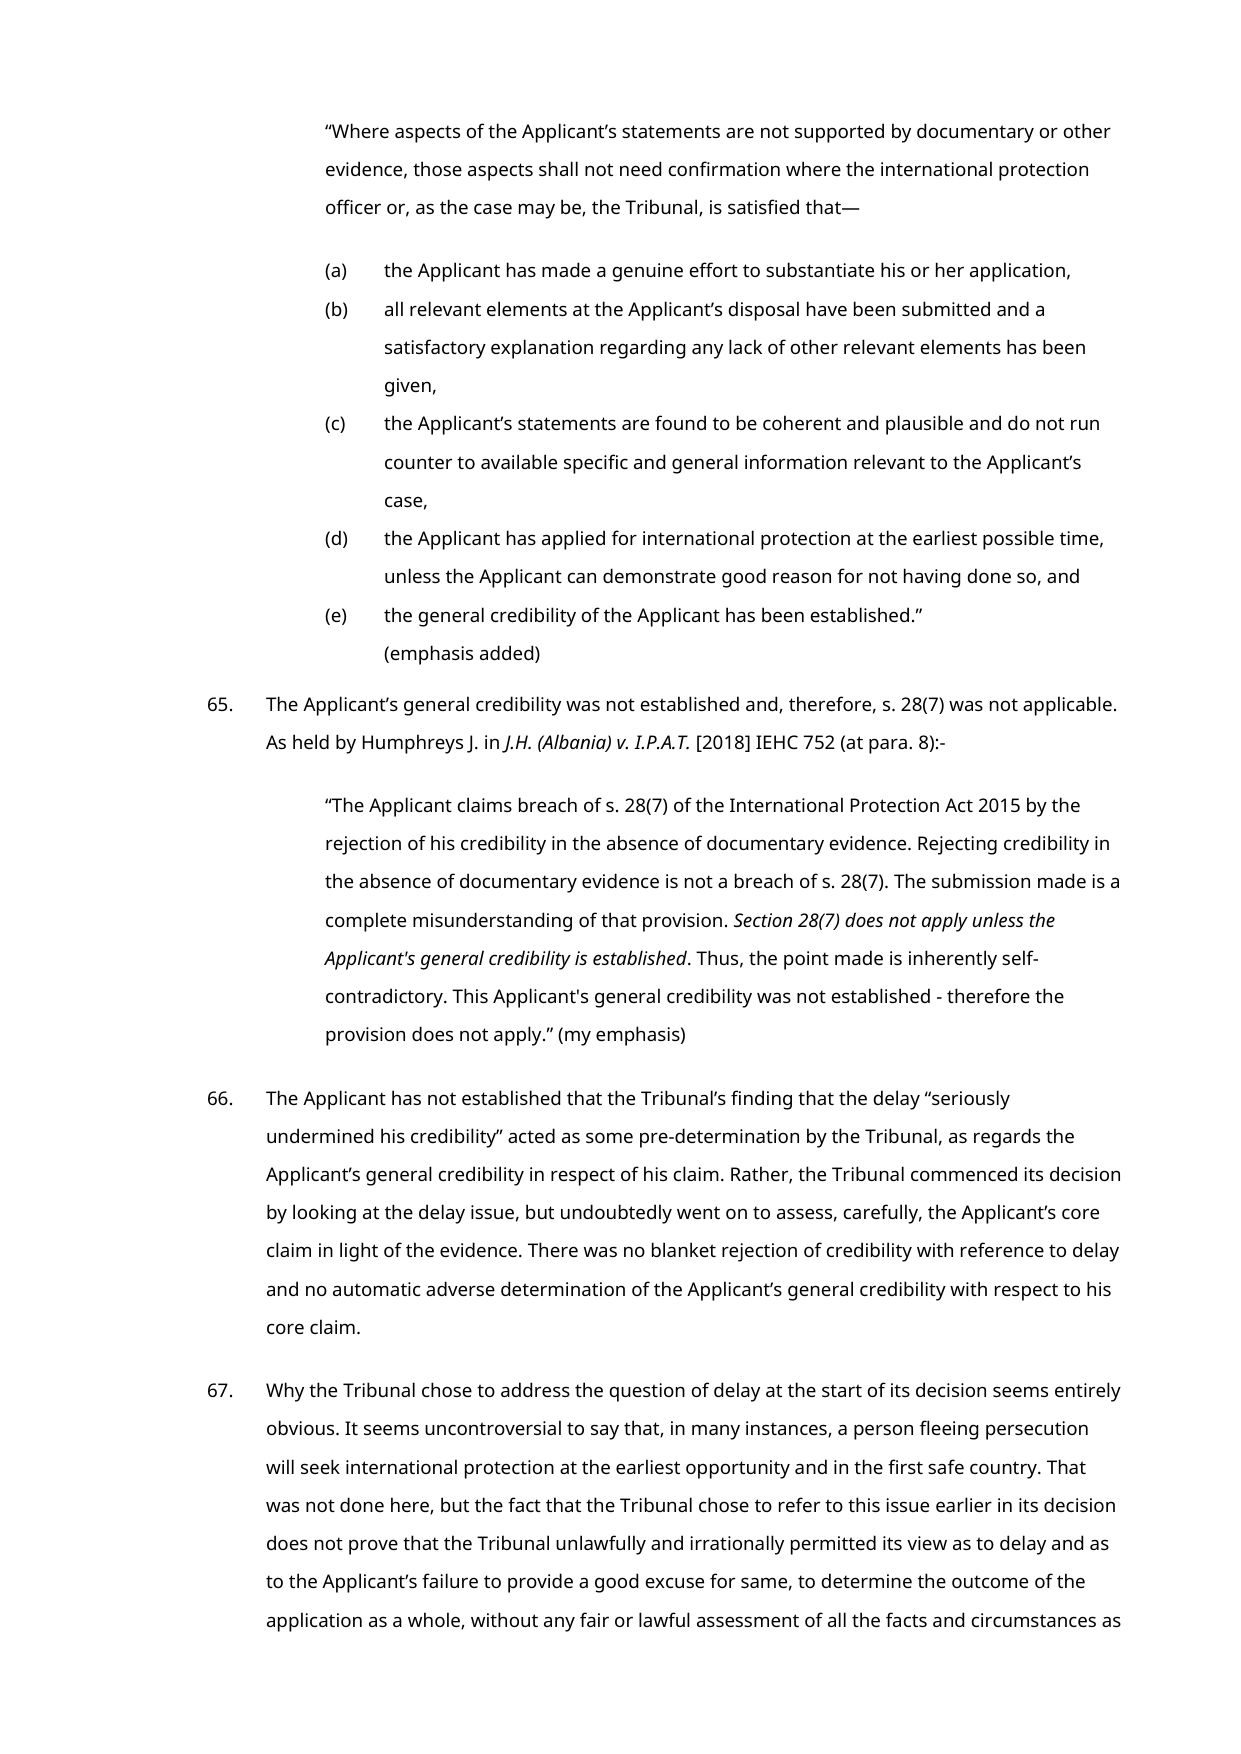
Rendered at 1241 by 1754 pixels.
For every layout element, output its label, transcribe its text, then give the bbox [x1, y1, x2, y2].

text (emphasis added) [325, 640, 1122, 666]
text (e) the general credibility of the Applicant has been established.” [325, 602, 1122, 627]
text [207, 1377, 1122, 1632]
text 65. The Applicant’s general credibility was not established and, therefore, s. 28(7) was not applicable. As held by Humphreys J. in J.H. (Albania) v. I.P.A.T. [2018] IEHC 752 (at para. 8):- [207, 691, 1122, 754]
text (d) the Applicant has applied for international protection at the earliest possible time, unless the Applicant can demonstrate good reason for not having done so, and [325, 525, 1122, 589]
text “Where aspects of the Applicant’s statements are not supported by documentary or other evidence, those aspects shall not need confirmation where the international protection officer or, as the case may be, the Tribunal, is satisfied that— [266, 118, 1122, 220]
text “The Applicant claims breach of s. 28(7) of the International Protection Act 2015 by the rejection of his credibility in the absence of documentary evidence. Rejecting credibility in the absence of documentary evidence is not a breach of s. 28(7). The submission made is a complete misunderstanding of that provision. Section 28(7) does not apply unless the Applicant's general credibility is established. Thus, the point made is inherently self-contradictory. This Applicant's general credibility was not established - therefore the provision does not apply.” (my emphasis) [266, 792, 1122, 1047]
text (c) the Applicant’s statements are found to be coherent and plausible and do not run counter to available specific and general information relevant to the Applicant’s case, [325, 411, 1122, 513]
text (b) all relevant elements at the Applicant’s disposal have been submitted and a satisfactory explanation regarding any lack of other relevant elements has been given, [325, 296, 1122, 398]
text (a) the Applicant has made a genuine effort to substantiate his or her application, [325, 258, 1122, 283]
text 66. The Applicant has not established that the Tribunal’s finding that the delay “seriously undermined his credibility” acted as some pre-determination by the Tribunal, as regards the Applicant’s general credibility in respect of his claim. Rather, the Tribunal commenced its decision by looking at the delay issue, but undoubtedly went on to assess, carefully, the Applicant’s core claim in light of the evidence. There was no blanket rejection of credibility with reference to delay and no automatic adverse determination of the Applicant’s general credibility with respect to his core claim. [207, 1085, 1122, 1340]
